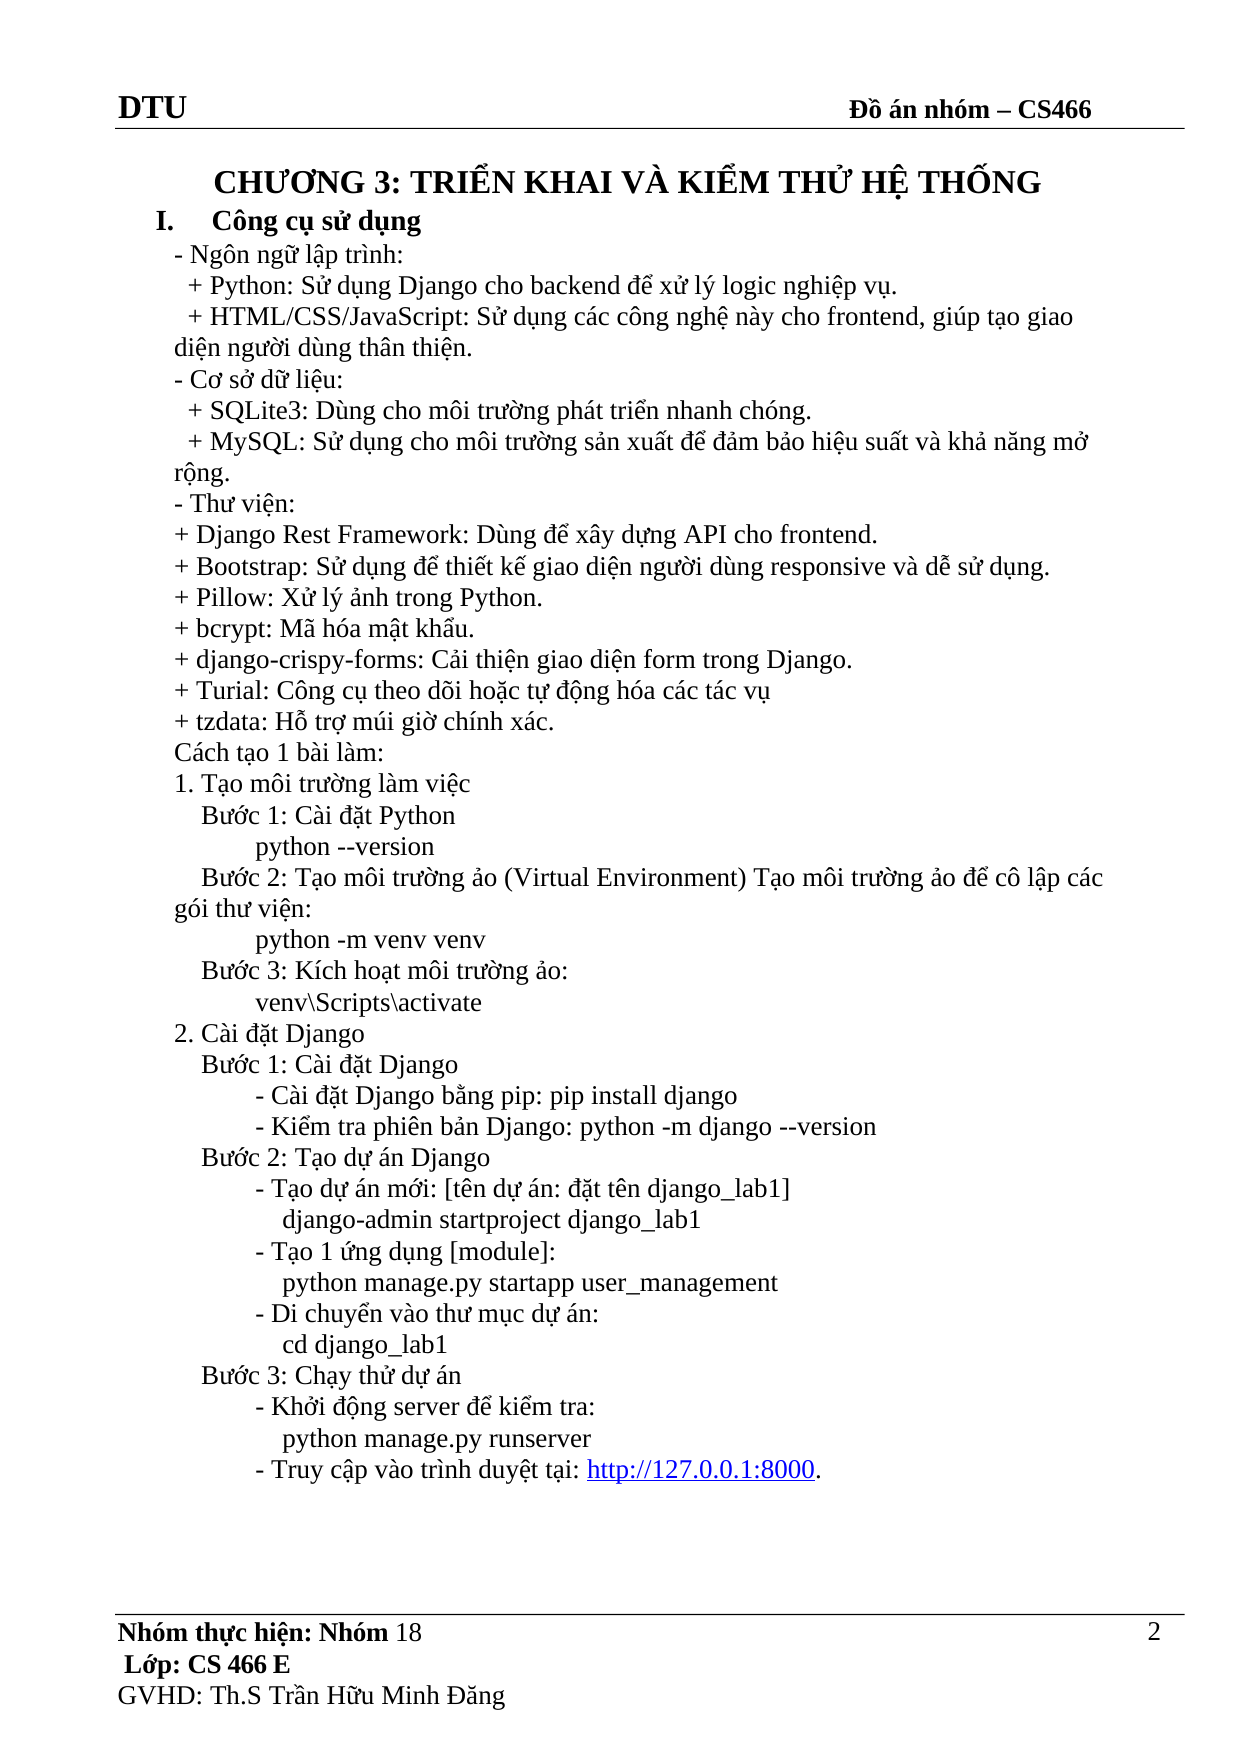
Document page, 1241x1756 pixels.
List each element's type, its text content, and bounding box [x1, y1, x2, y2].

text python manage.py startapp user_management [174, 1266, 1111, 1297]
text - Khởi động server để kiểm tra: [174, 1391, 1111, 1422]
text Bước 1: Cài đặt Django [174, 1048, 1111, 1079]
subtitle CHƯƠNG 3: TRIỂN KHAI VÀ KIỂM THỬ HỆ THỐNG [85, 162, 1170, 200]
text + django-crispy-forms: Cải thiện giao diện form trong Django. [174, 643, 1111, 674]
text + MySQL: Sử dụng cho môi trường sản xuất để đảm bảo hiệu suất và khả năng mở rộng. [174, 425, 1111, 487]
text + Python: Sử dụng Django cho backend để xử lý logic nghiệp vụ. [174, 269, 1111, 300]
text - Cơ sở dữ liệu: [174, 363, 1111, 394]
text - Tạo dự án mới: [tên dự án: đặt tên django_lab1] [174, 1172, 1111, 1204]
text - Truy cập vào trình duyệt tại: http://127.0.0.1:8000. [174, 1453, 1111, 1484]
text - Di chuyển vào thư mục dự án: [174, 1297, 1111, 1328]
text Bước 2: Tạo dự án Django [174, 1141, 1111, 1172]
text - Ngôn ngữ lập trình: [174, 238, 1111, 269]
text - Thư viện: [174, 487, 1111, 518]
text cd django_lab1 [174, 1328, 1111, 1359]
text + Pillow: Xử lý ảnh trong Python. [174, 581, 1111, 612]
text + tzdata: Hỗ trợ múi giờ chính xác. [174, 705, 1111, 736]
text + bcrypt: Mã hóa mật khẩu. [174, 612, 1111, 643]
text python manage.py runserver [174, 1422, 1111, 1453]
text + HTML/CSS/JavaScript: Sử dụng các công nghệ này cho frontend, giúp tạo giao diện người dùng thân thiện. [174, 300, 1111, 363]
text Bước 1: Cài đặt Python [174, 799, 1111, 830]
text python --version [174, 830, 1111, 861]
text Bước 3: Kích hoạt môi trường ảo: [174, 954, 1111, 986]
text venv\Scripts\activate [174, 986, 1111, 1017]
text + Bootstrap: Sử dụng để thiết kế giao diện người dùng responsive và dễ sử dụng. [174, 549, 1111, 581]
text 1. Tạo môi trường làm việc [174, 768, 1111, 799]
text - Tạo 1 ứng dụng [module]: [174, 1235, 1111, 1266]
text - Cài đặt Django bằng pip: pip install django [174, 1079, 1111, 1110]
text Cách tạo 1 bài làm: [174, 736, 1111, 768]
subtitle Công cụ sử dụng [174, 200, 1170, 238]
text - Kiểm tra phiên bản Django: python -m django --version [174, 1110, 1111, 1141]
text + SQLite3: Dùng cho môi trường phát triển nhanh chóng. [174, 394, 1111, 425]
text Bước 3: Chạy thử dự án [174, 1359, 1111, 1391]
text Bước 2: Tạo môi trường ảo (Virtual Environment) Tạo môi trường ảo để cô lập các gói thư viện: [174, 861, 1111, 923]
text python -m venv venv [174, 923, 1111, 954]
text 2. Cài đặt Django [174, 1017, 1111, 1048]
text django-admin startproject django_lab1 [174, 1204, 1111, 1235]
text + Turial: Công cụ theo dõi hoặc tự động hóa các tác vụ [174, 674, 1111, 705]
text + Django Rest Framework: Dùng để xây dựng API cho frontend. [174, 518, 1111, 549]
